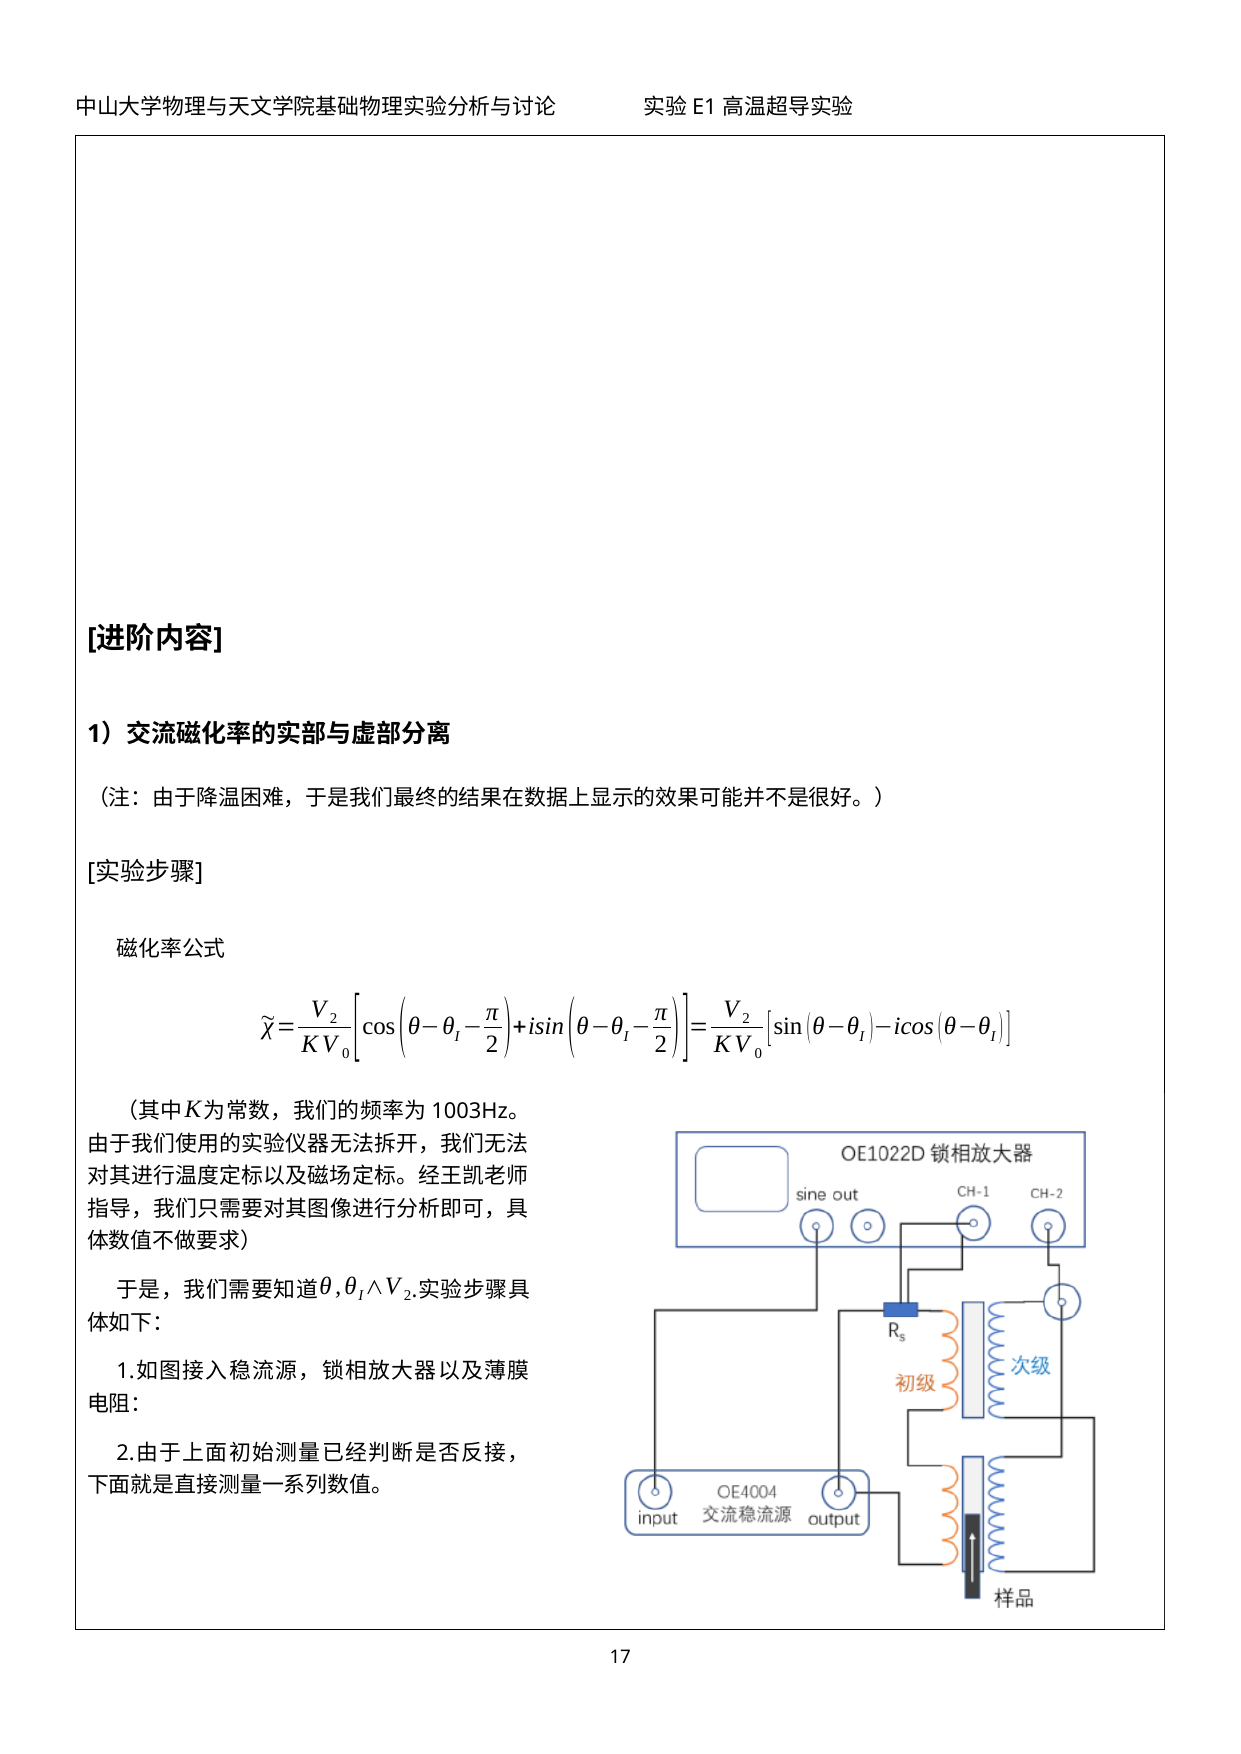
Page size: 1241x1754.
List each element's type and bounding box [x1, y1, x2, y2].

table_header [76, 136, 1164, 1628]
picture [548, 1093, 1165, 1629]
